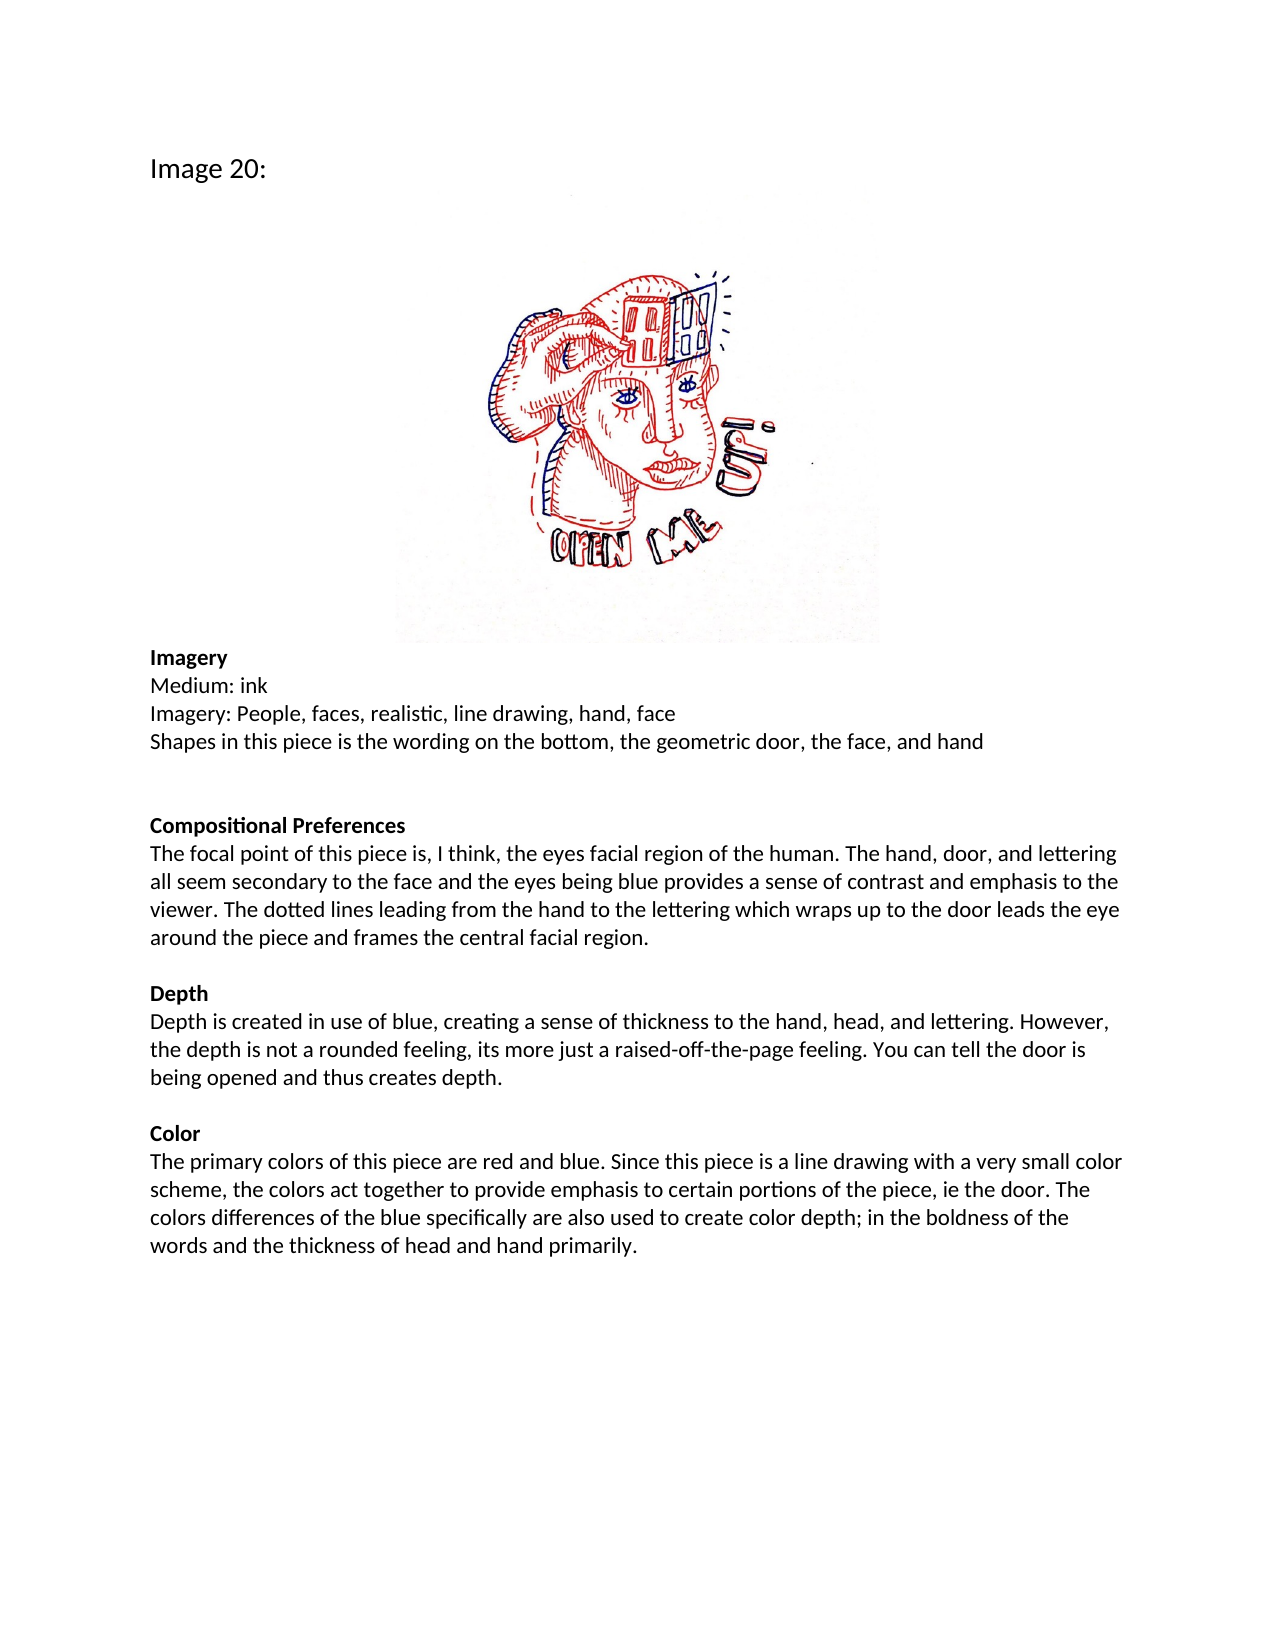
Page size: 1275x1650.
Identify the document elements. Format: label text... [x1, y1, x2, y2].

text Depth [150, 979, 1125, 1007]
text Depth is created in use of blue, creating a sense of thickness to the hand, head, and lettering. However, the depth is not a rounded feeling, its more just a raised-off-the-page feeling. You can tell the door is being opened and thus creates depth. [150, 1007, 1125, 1091]
text Shapes in this piece is the wording on the bottom, the geometric door, the face, and hand [150, 727, 1125, 755]
picture [395, 185, 880, 643]
text Imagery: People, faces, realistic, line drawing, hand, face [150, 699, 1125, 727]
text Medium: ink [150, 671, 1125, 699]
text The focal point of this piece is, I think, the eyes facial region of the human. The hand, door, and lettering all seem secondary to the face and the eyes being blue provides a sense of contrast and emphasis to the viewer. The dotted lines leading from the hand to the lettering which wraps up to the door leads the eye around the piece and frames the central facial region. [150, 839, 1125, 951]
text The primary colors of this piece are red and blue. Since this piece is a line drawing with a very small color scheme, the colors act together to provide emphasis to certain portions of the piece, ie the door. The colors differences of the blue specifically are also used to create color depth; in the boldness of the words and the thickness of head and hand primarily. [150, 1147, 1125, 1259]
text Compositional Preferences [150, 811, 1125, 839]
text Image 20: [150, 150, 1125, 186]
text Imagery [150, 643, 1125, 671]
text Color [150, 1119, 1125, 1147]
